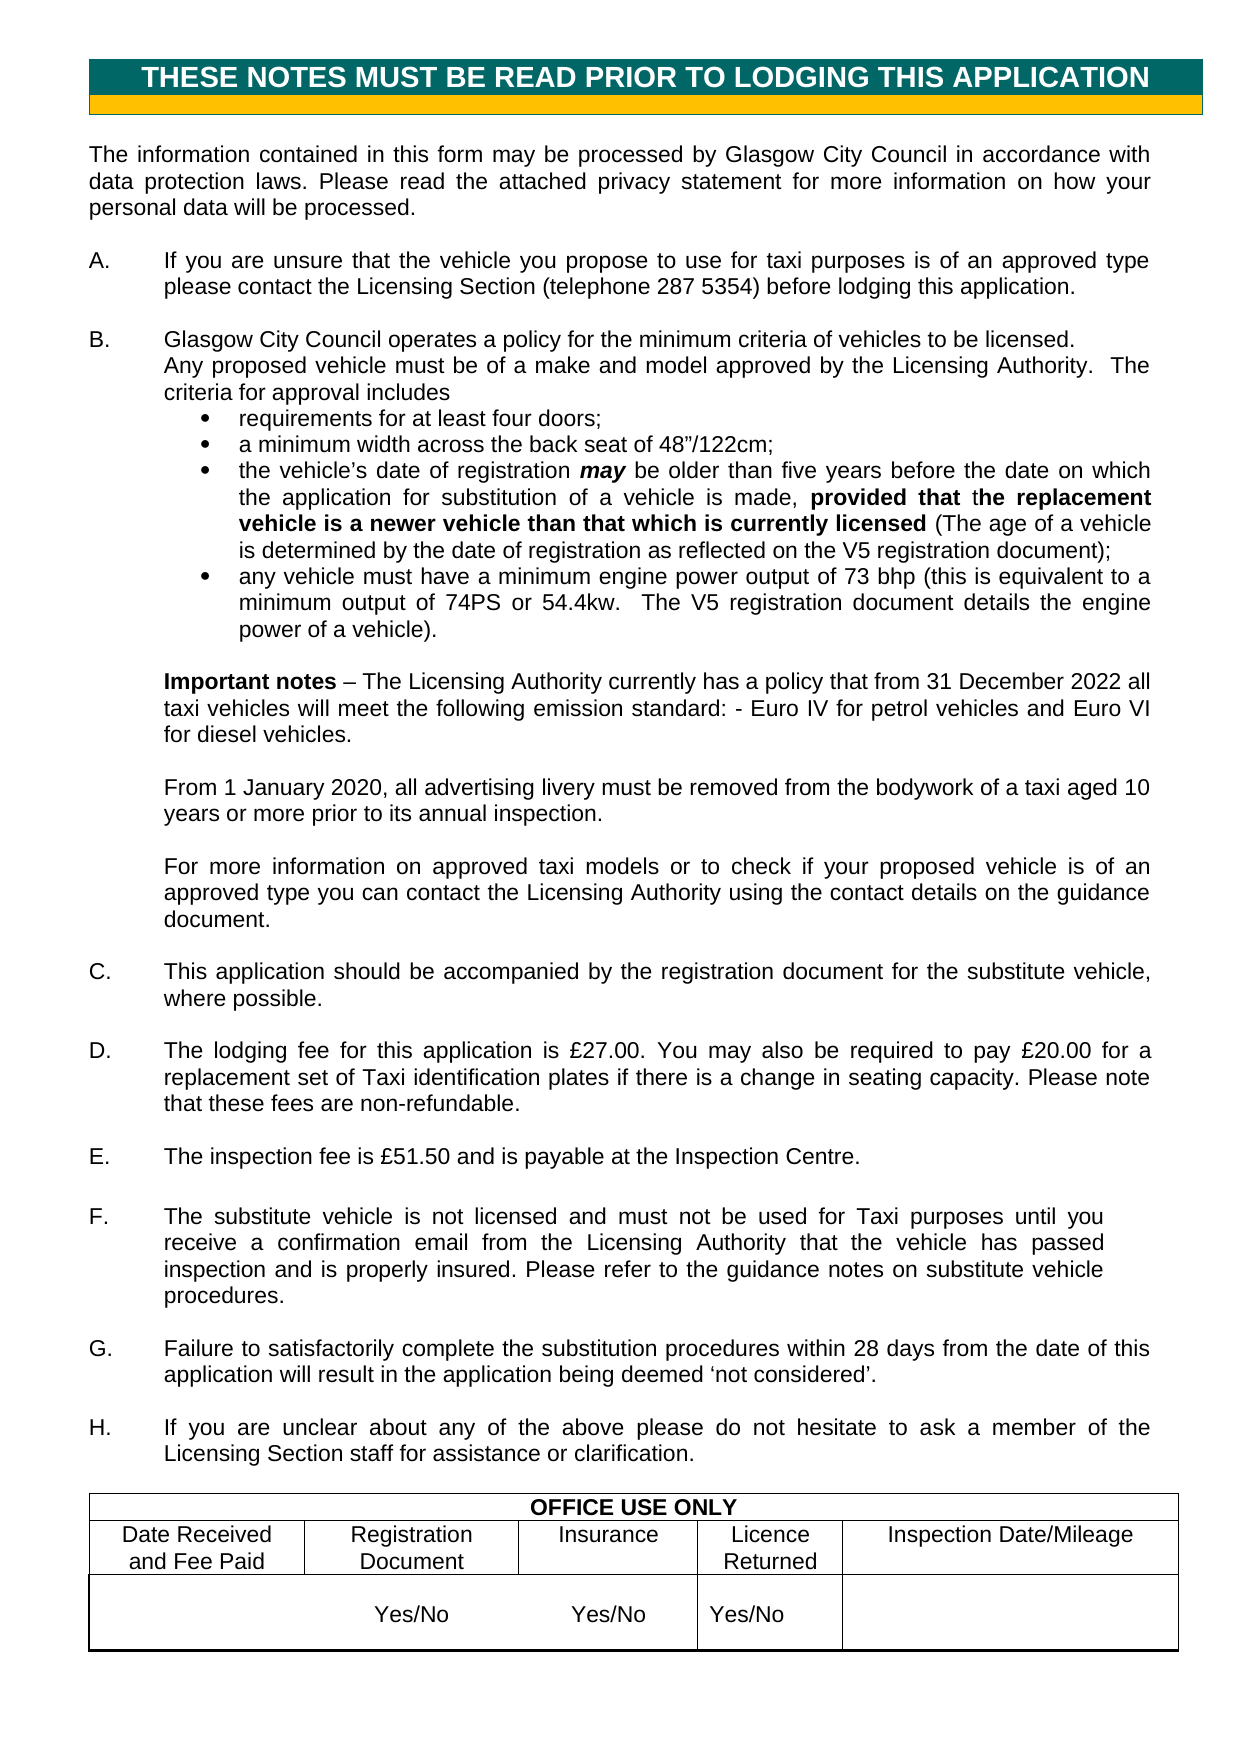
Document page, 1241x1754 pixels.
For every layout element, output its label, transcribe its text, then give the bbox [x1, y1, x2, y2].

list any vehicle must have a minimum engine power output of 73 bhp (this is equivalent to a minimum output of 74PS or 54.4kw. The V5 registration document details the engine power of a vehicle). [201, 563, 1152, 642]
table_cell Registration Document [305, 1521, 518, 1574]
table_cell [90, 1575, 304, 1649]
text F. The substitute vehicle is not licensed and must not be used for Taxi purposes until you receive a confirmation email from the Licensing Authority that the vehicle has passed inspection and is properly insured. Please refer to the guidance notes on substitute vehicle procedures. [89, 1203, 1104, 1308]
list the vehicle’s date of registration may be older than five years before the date on which the application for substitution of a vehicle is made, provided that the replacement vehicle is a newer vehicle than that which is currently licensed (The age of a vehicle is determined by the date of registration as reflected on the V5 registration document); [201, 457, 1152, 563]
table_header THESE NOTES MUST BE READ PRIOR TO LODGING THIS APPLICATION [90, 60, 1202, 94]
table_cell Date Received and Fee Paid [90, 1521, 304, 1574]
list requirements for at least four doors; [201, 405, 1152, 431]
table_header OFFICE USE ONLY [90, 1494, 1178, 1520]
table_cell Yes/No [519, 1575, 697, 1649]
text D. The lodging fee for this application is £27.00. You may also be required to pay £20.00 for a replacement set of Taxi identification plates if there is a change in seating capacity. Please note that these fees are non-refundable. [89, 1037, 1152, 1116]
table_cell Licence Returned [698, 1521, 842, 1574]
text E. The inspection fee is £51.50 and is payable at the Inspection Centre. [89, 1143, 1152, 1169]
table_cell Yes/No [304, 1575, 519, 1649]
text Any proposed vehicle must be of a make and model approved by the Licensing Authority. The criteria for approval includes [164, 352, 1152, 405]
table_cell Insurance [519, 1521, 697, 1574]
text For more information on approved taxi models or to check if your proposed vehicle is of an approved type you can contact the Licensing Authority using the contact details on the guidance document. [164, 853, 1152, 932]
text B. Glasgow City Council operates a policy for the minimum criteria of vehicles to be licensed. [89, 326, 1152, 352]
text G. Failure to satisfactorily complete the substitution procedures within 28 days from the date of this application will result in the application being deemed ‘not considered’. [89, 1335, 1152, 1387]
text The information contained in this form may be processed by Glasgow City Council in accordance with data protection laws. Please read the attached privacy statement for more information on how your personal data will be processed. [89, 141, 1152, 220]
table_cell [843, 1575, 1178, 1649]
list a minimum width across the back seat of 48”/122cm; [201, 431, 1152, 457]
text From 1 January 2020, all advertising livery must be removed from the bodywork of a taxi aged 10 years or more prior to its annual inspection. [164, 774, 1152, 826]
table_cell [90, 95, 1202, 114]
table_cell Yes/No [698, 1575, 842, 1649]
text H. If you are unclear about any of the above please do not hesitate to ask a member of the Licensing Section staff for assistance or clarification. [89, 1414, 1152, 1466]
text C. This application should be accompanied by the registration document for the substitute vehicle, where possible. [89, 958, 1152, 1011]
table_cell Inspection Date/Mileage [843, 1521, 1178, 1574]
text Important notes – The Licensing Authority currently has a policy that from 31 December 2022 all taxi vehicles will meet the following emission standard: - Euro IV for petrol vehicles and Euro VI for diesel vehicles. [164, 668, 1152, 747]
text A. If you are unsure that the vehicle you propose to use for taxi purposes is of an approved type please contact the Licensing Section (telephone 287 5354) before lodging this application. [89, 247, 1152, 299]
